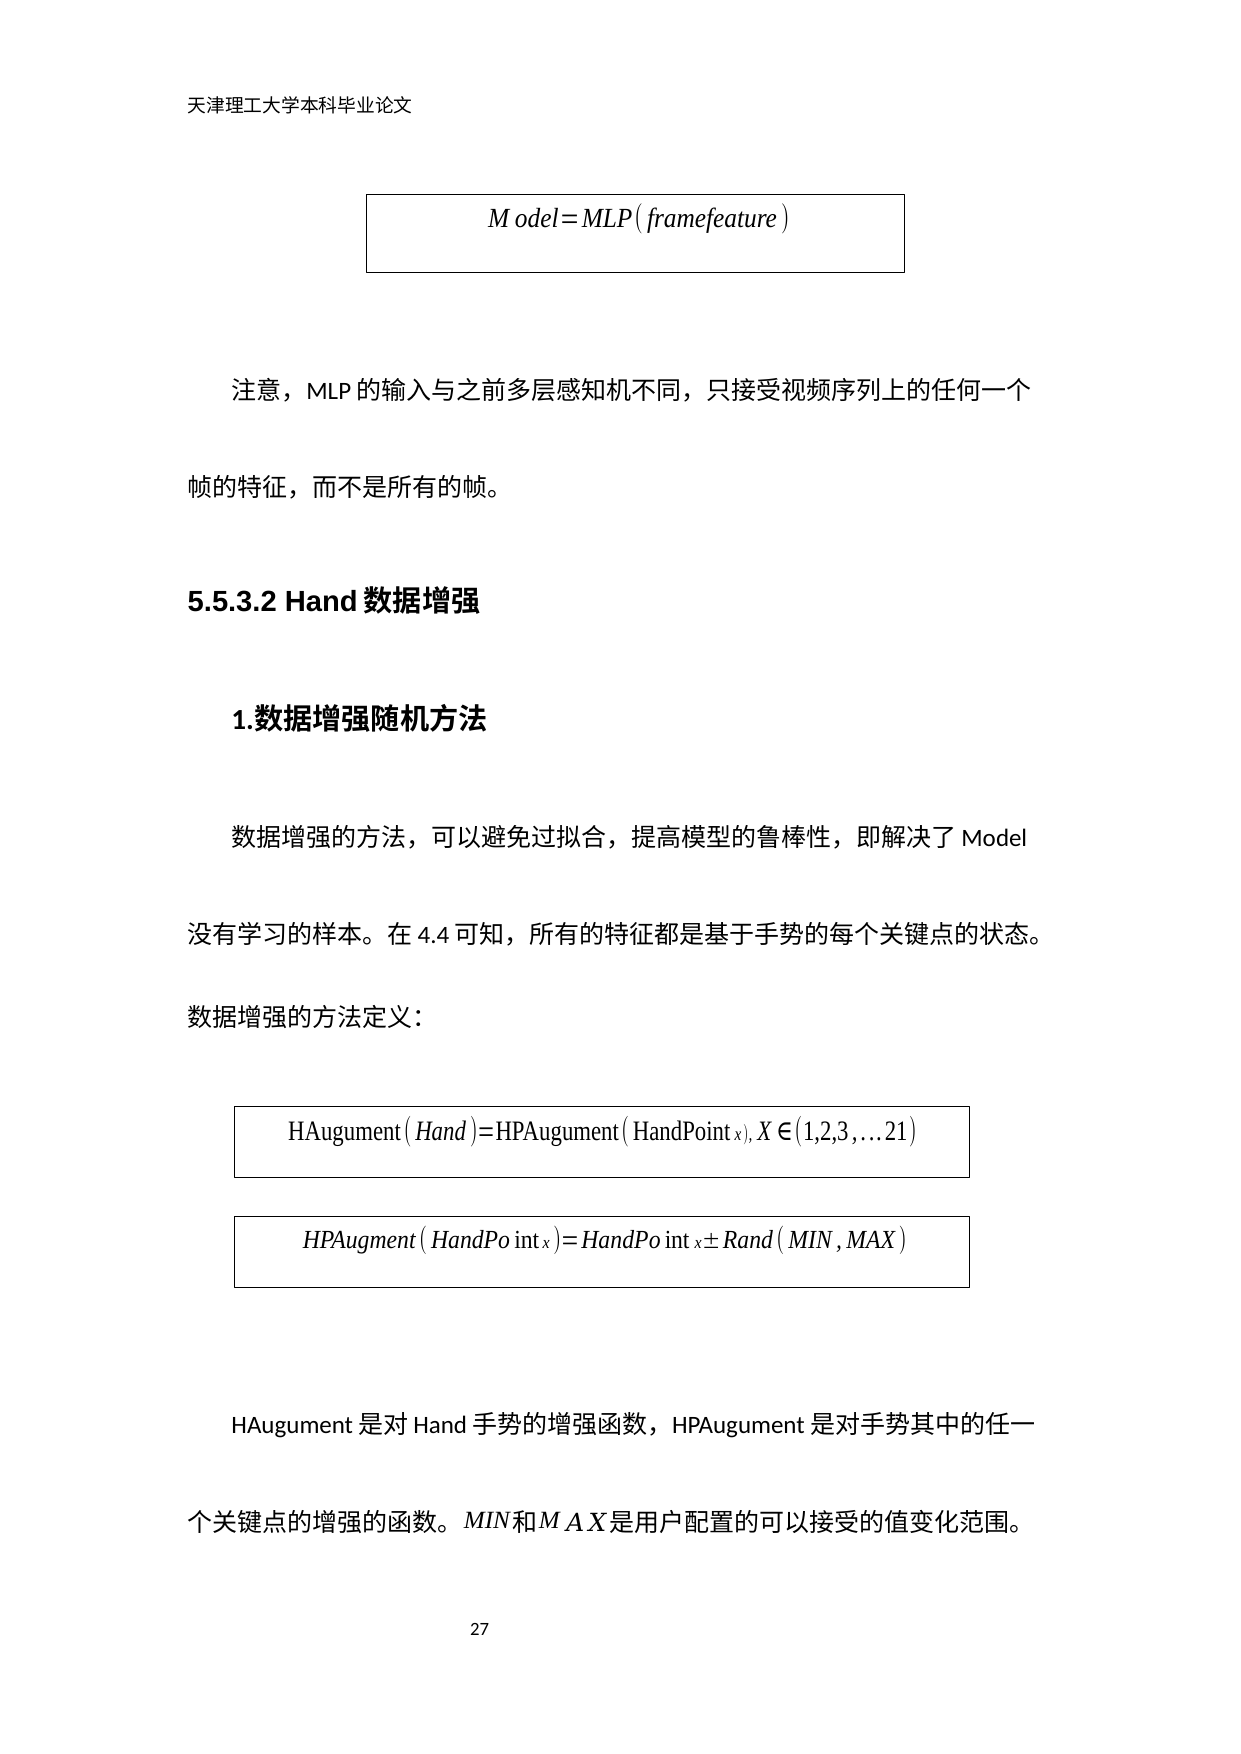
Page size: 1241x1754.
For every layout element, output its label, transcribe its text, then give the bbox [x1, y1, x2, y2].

text HAugument是对Hand手势的增强函数，HPAugument是对手势其中的任一个关键点的增强的函数。和𝐴𝑋是用户配置的可以接受的值变化范围。 [187, 1114, 1053, 1553]
text 注意，MLP的输入与之前多层感知机不同，只接受视频序列上的任何一个帧的特征，而不是所有的帧。 [187, 356, 1053, 518]
subtitle 5.5.3.2 Hand数据增强 [187, 566, 1053, 631]
text 数据增强的方法定义： [187, 983, 1053, 1048]
subtitle 1.数据增强随机方法 [187, 684, 1053, 749]
text 数据增强的方法，可以避免过拟合，提高模型的鲁棒性，即解决了Model没有学习的样本。在4.4可知，所有的特征都是基于手势的每个关键点的状态。 [187, 803, 1053, 965]
